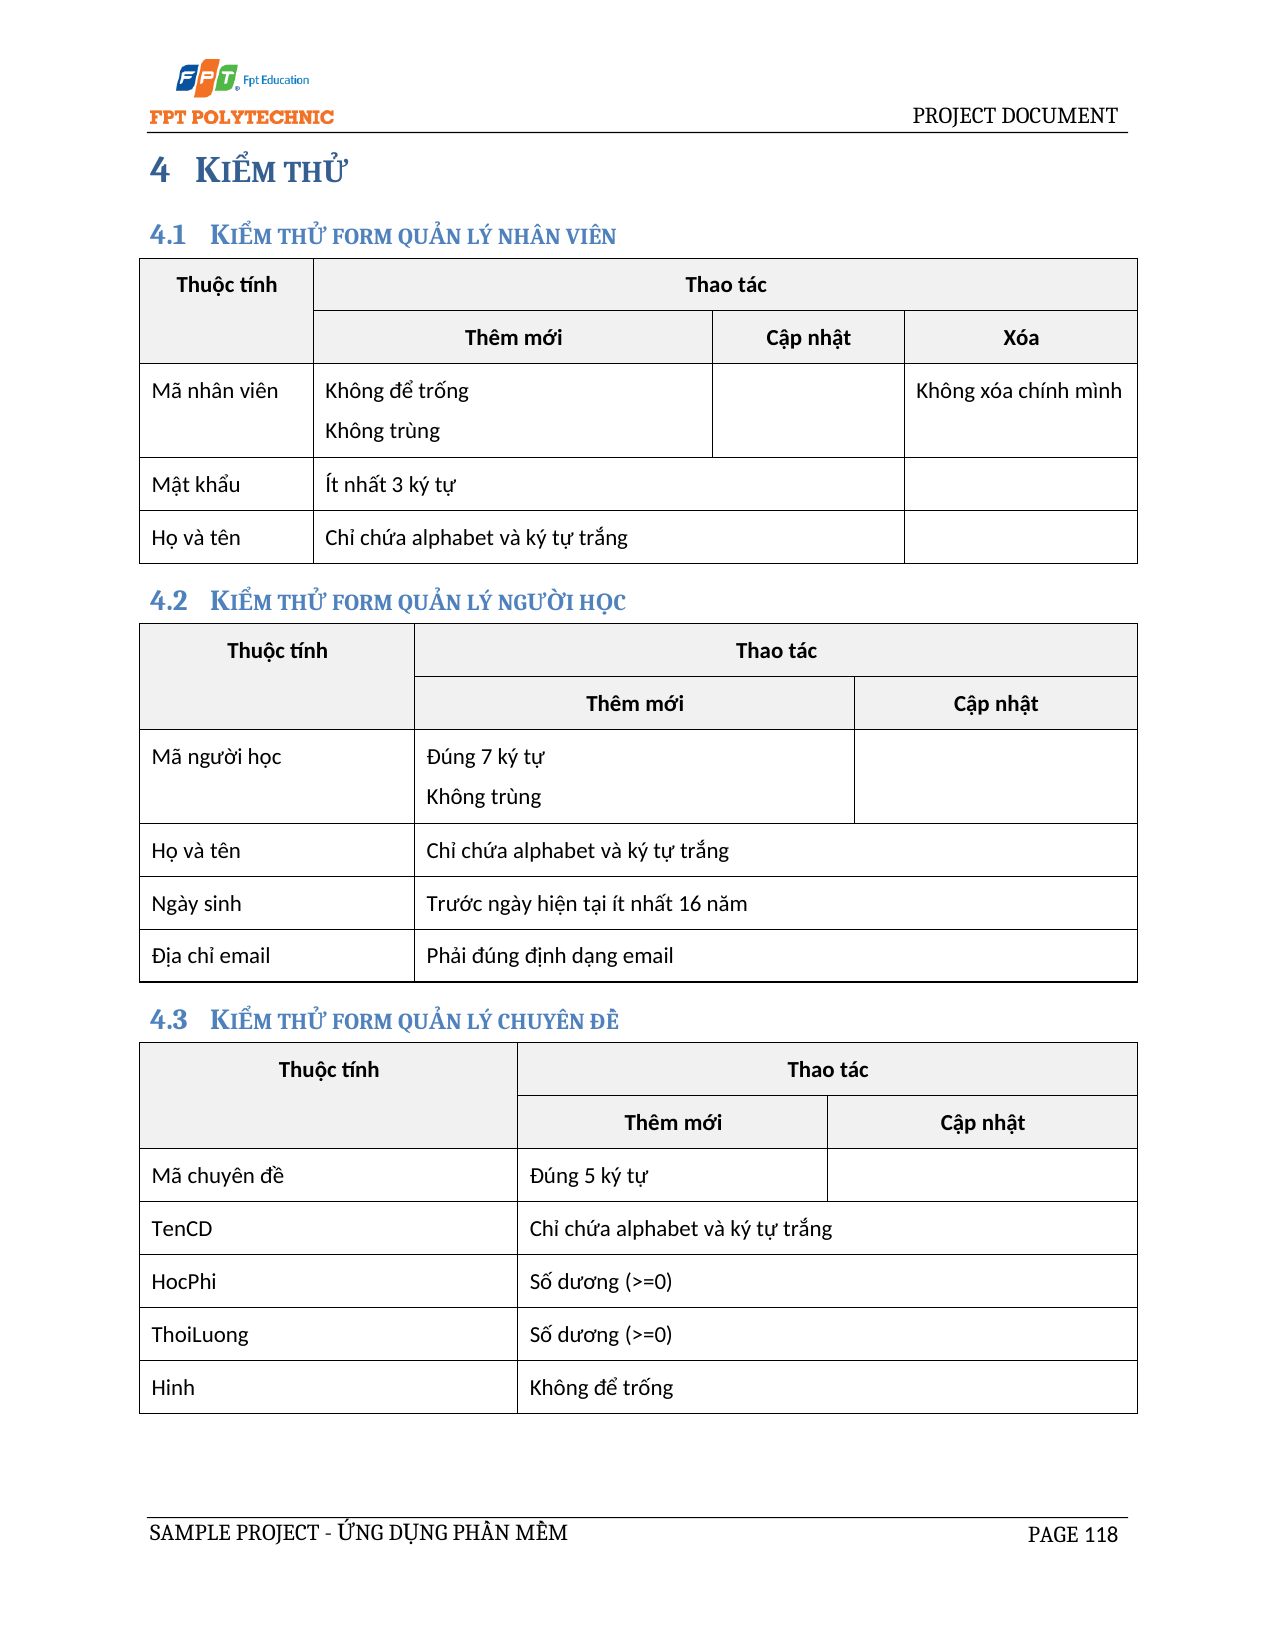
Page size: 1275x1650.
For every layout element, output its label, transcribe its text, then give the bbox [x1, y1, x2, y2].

table_cell Chỉ chứa alphabet và ký tự trắng [415, 824, 1137, 876]
table_cell Thêm mới [518, 1096, 827, 1148]
table_cell Số dương (>=0) [518, 1308, 1137, 1359]
table_cell Địa chỉ email [140, 930, 414, 981]
table_cell TenCD [140, 1202, 517, 1254]
table_cell Đúng 7 ký tự Không trùng [415, 730, 854, 823]
table_cell Không để trống Không trùng [314, 364, 712, 457]
subtitle KIỂM THỬ [150, 148, 1148, 191]
table_cell Hinh [140, 1361, 517, 1413]
table_cell Chỉ chứa alphabet và ký tự trắng [314, 511, 904, 563]
table_cell [905, 458, 1137, 510]
table_cell Thêm mới [314, 311, 712, 363]
table_cell Trước ngày hiện tại ít nhất 16 năm [415, 877, 1137, 928]
table_cell [855, 730, 1137, 823]
table_cell Ít nhất 3 ký tự [314, 458, 904, 510]
subtitle KIỂM THỬ FORM QUẢN LÝ CHUYÊN ĐỀ [150, 1003, 1148, 1036]
table_cell [713, 364, 904, 457]
table_cell ThoiLuong [140, 1308, 517, 1359]
table_cell Không xóa chính mình [905, 364, 1137, 457]
table_header Thao tác [518, 1043, 1137, 1095]
table_header Thuộc tính [140, 624, 414, 729]
table_cell Cập nhật [855, 677, 1137, 729]
table_cell Phải đúng định dạng email [415, 930, 1137, 981]
table_cell Cập nhật [828, 1096, 1137, 1148]
table_cell Số dương (>=0) [518, 1255, 1137, 1307]
table_cell [828, 1149, 1137, 1201]
table_cell [905, 511, 1137, 563]
table_cell Cập nhật [713, 311, 904, 363]
table_header Thao tác [314, 259, 1137, 310]
table_cell Mã chuyên đề [140, 1149, 517, 1201]
table_cell Mật khẩu [140, 458, 313, 510]
table_cell Họ và tên [140, 824, 414, 876]
table_cell HocPhi [140, 1255, 517, 1307]
subtitle KIỂM THỬ FORM QUẢN LÝ NGƯỜI HỌC [150, 584, 1148, 618]
table_cell Mã nhân viên [140, 364, 313, 457]
subtitle KIỂM THỬ FORM QUẢN LÝ NHÂN VIÊN [150, 218, 1148, 252]
table_cell Xóa [905, 311, 1137, 363]
table_cell Ngày sinh [140, 877, 414, 928]
picture [150, 59, 334, 124]
table_cell Chỉ chứa alphabet và ký tự trắng [518, 1202, 1137, 1254]
table_header Thuộc tính [140, 1043, 517, 1148]
table_cell Không để trống [518, 1361, 1137, 1413]
table_cell Họ và tên [140, 511, 313, 563]
table_header Thao tác [415, 624, 1137, 676]
table_cell Thêm mới [415, 677, 854, 729]
table_header Thuộc tính [140, 259, 313, 363]
table_cell Mã người học [140, 730, 414, 823]
table_cell Đúng 5 ký tự [518, 1149, 827, 1201]
